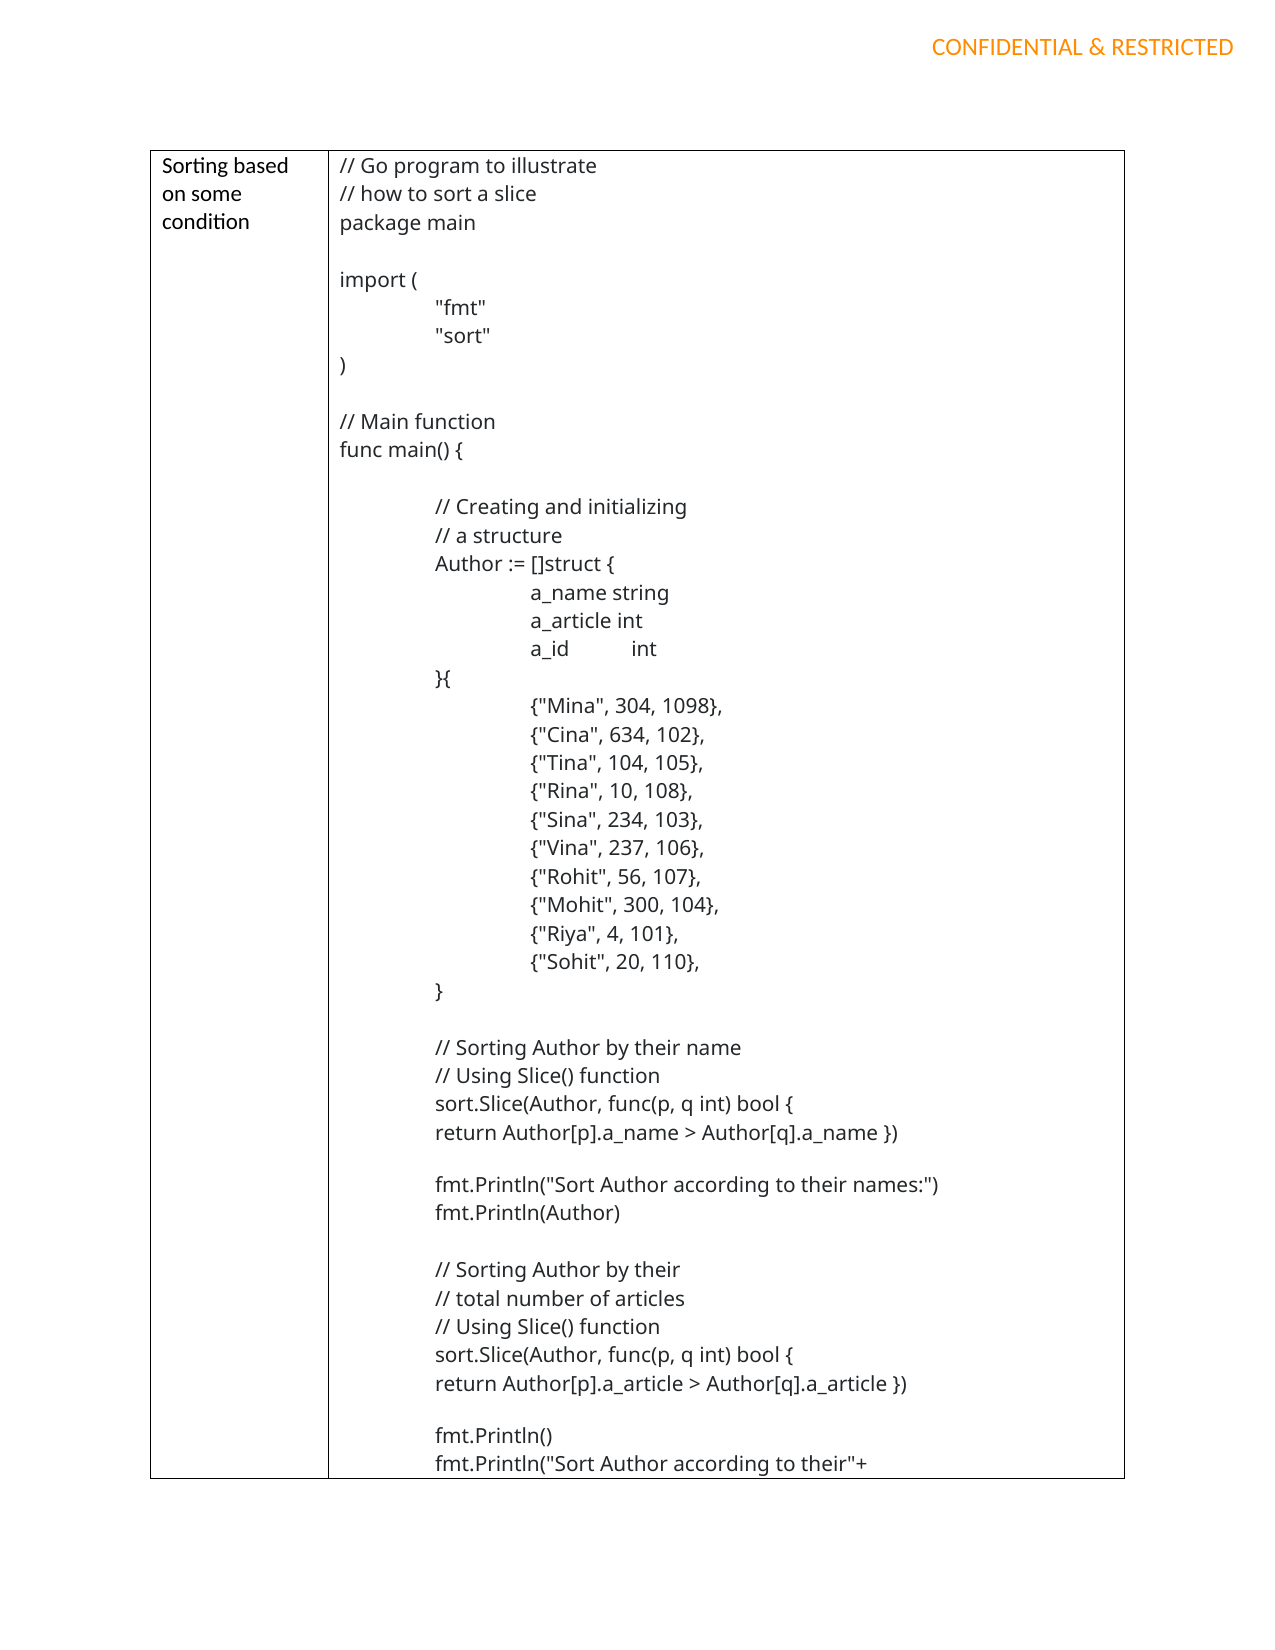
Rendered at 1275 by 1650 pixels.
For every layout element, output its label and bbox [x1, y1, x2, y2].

table_cell [151, 151, 328, 1478]
table_cell [329, 151, 1124, 1478]
